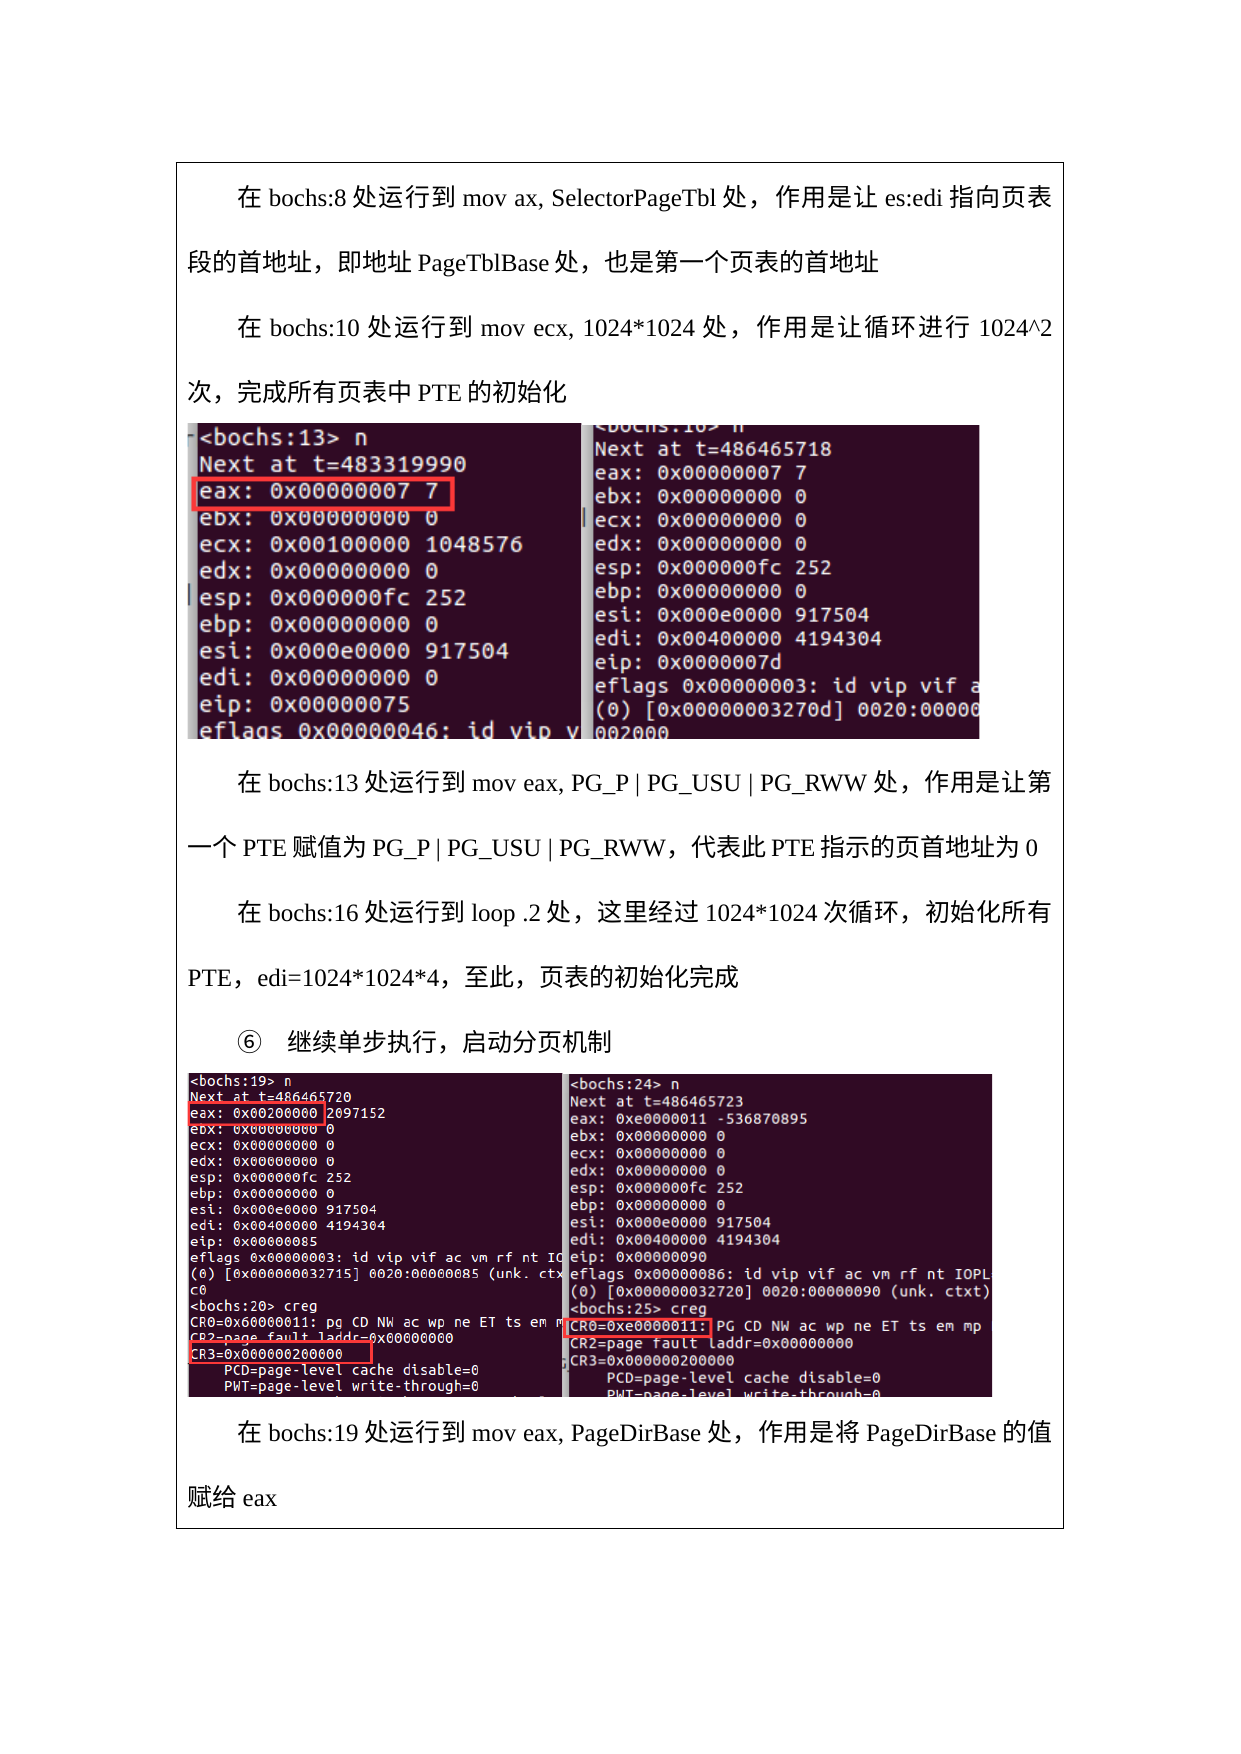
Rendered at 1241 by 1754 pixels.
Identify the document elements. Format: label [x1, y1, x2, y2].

picture [187, 423, 980, 739]
picture [187, 1073, 993, 1397]
table_cell [177, 163, 1063, 1528]
